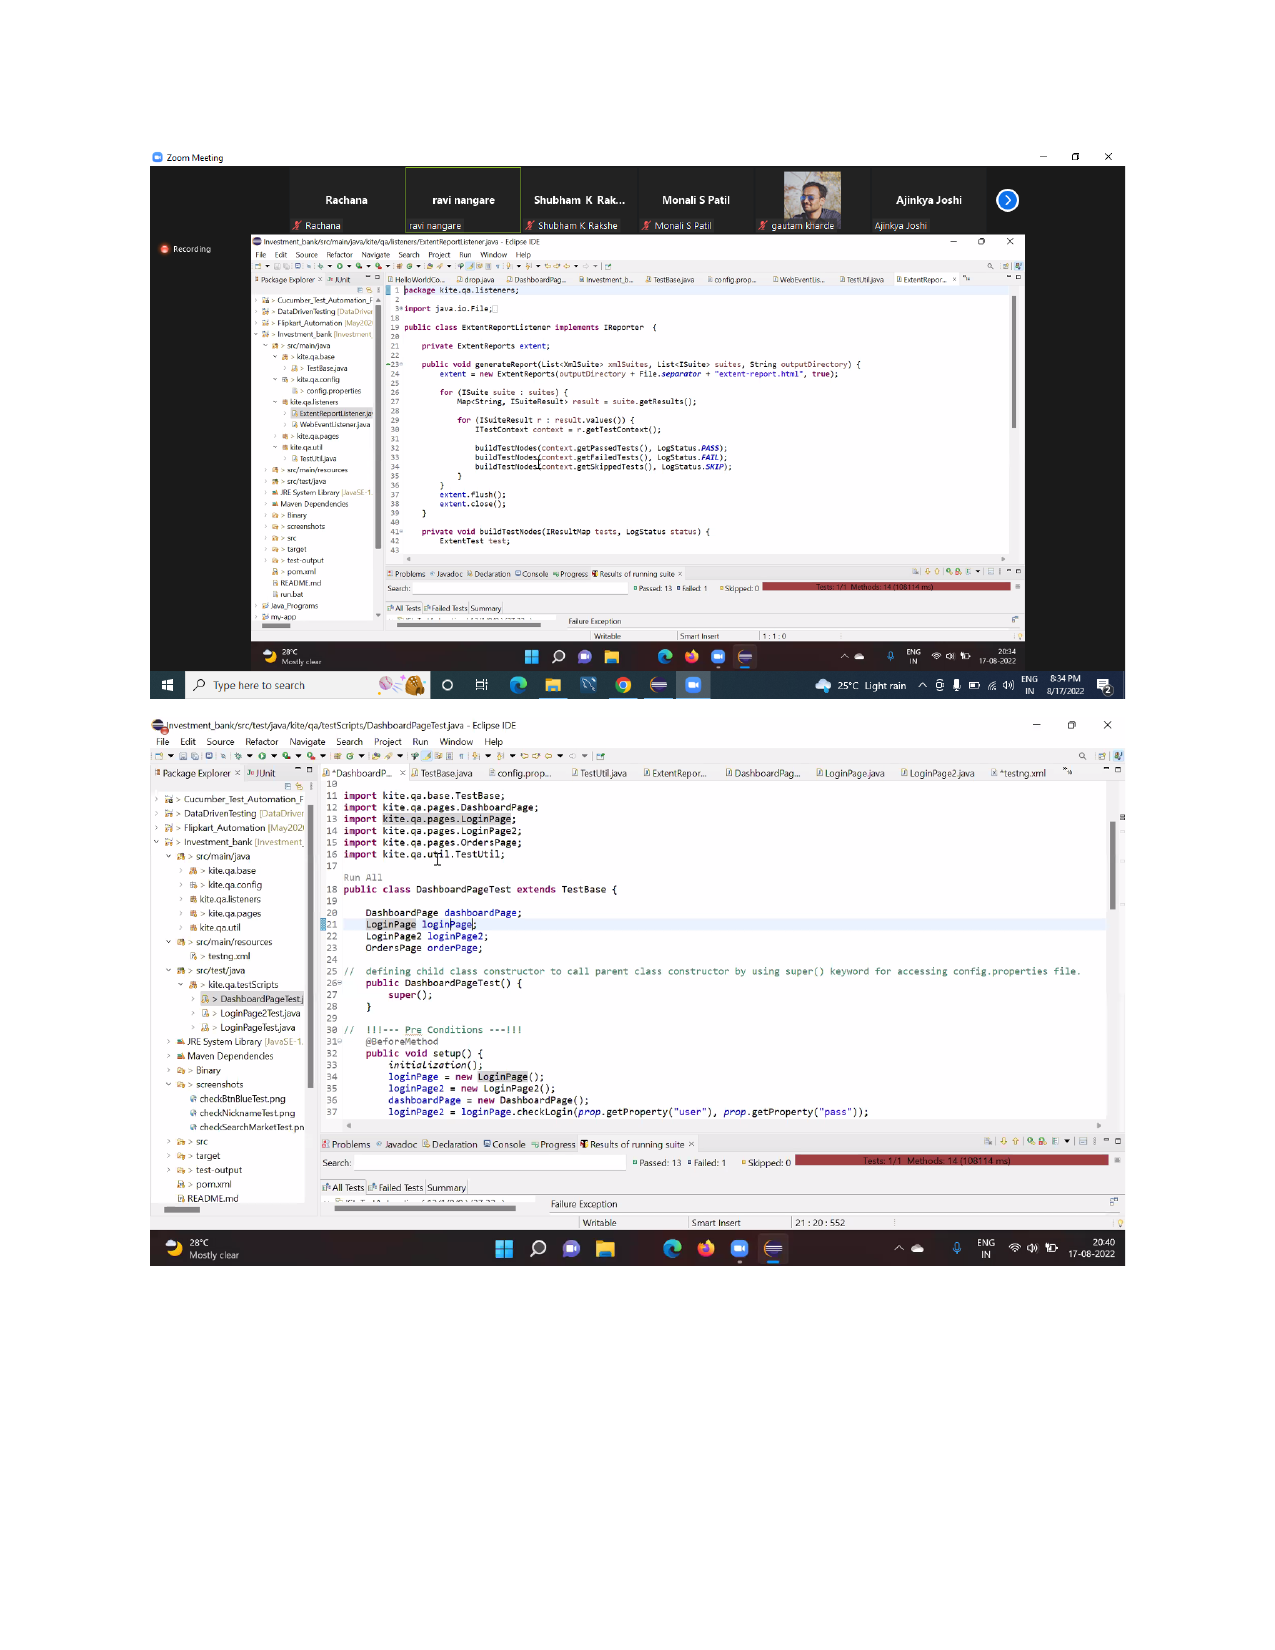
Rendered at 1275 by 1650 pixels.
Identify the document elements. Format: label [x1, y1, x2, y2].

picture [150, 150, 1125, 699]
picture [150, 717, 1125, 1266]
